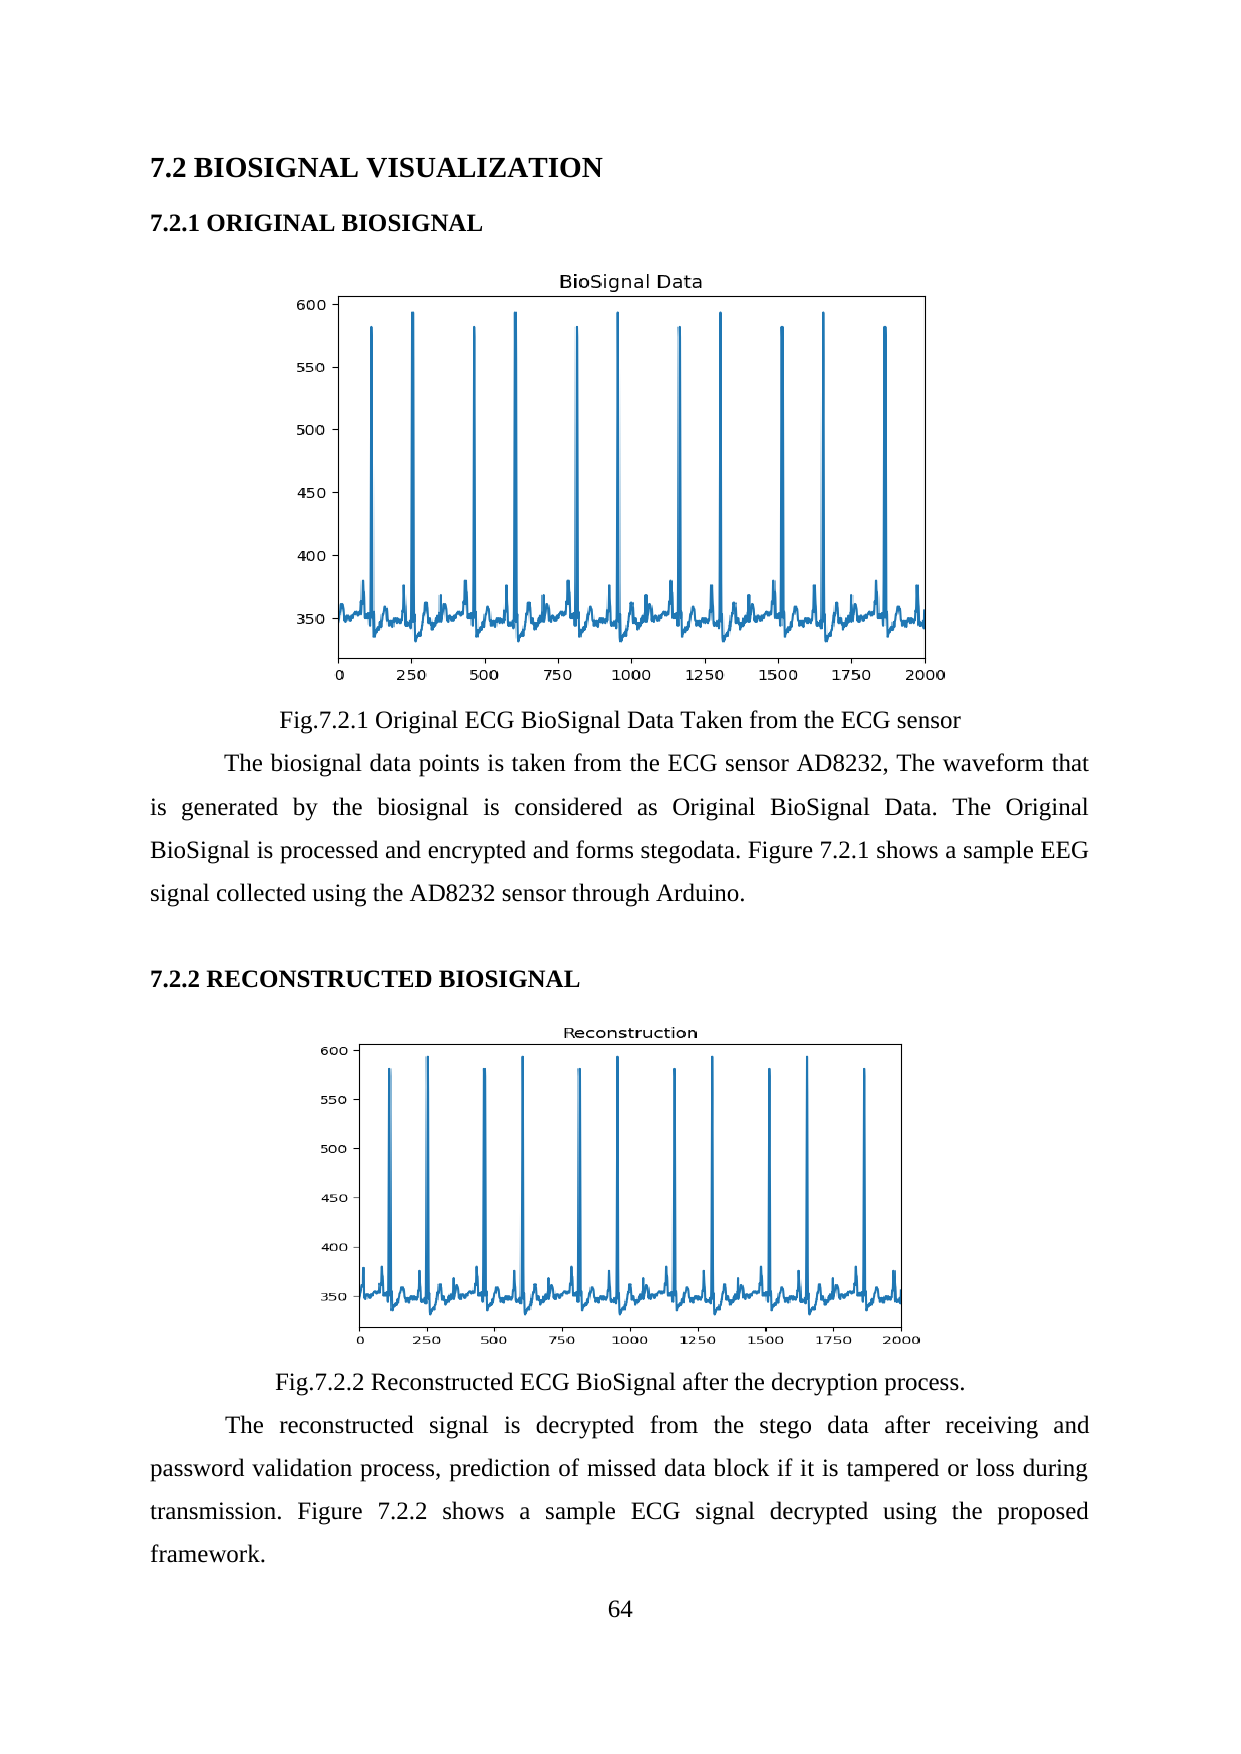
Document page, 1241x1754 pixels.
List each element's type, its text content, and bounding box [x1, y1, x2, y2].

subtitle 7.2.2 RECONSTRUCTED BIOSIGNAL [150, 964, 1090, 993]
subtitle 7.2 BIOSIGNAL VISUALIZATION [150, 150, 1090, 183]
picture [309, 1019, 931, 1353]
text The biosignal data points is taken from the ECG sensor AD8232, The waveform that is generated by the biosignal is considered as Original BioSignal Data. The Original BioSignal is processed and encrypted and forms stegodata. Figure 7.2.1 shows a sample EEG signal collected using the AD8232 sensor through Arduino. [150, 748, 1090, 907]
subtitle 7.2.1 ORIGINAL BIOSIGNAL [150, 208, 1090, 237]
text Fig.7.2.1 Original ECG BioSignal Data Taken from the ECG sensor [150, 705, 1090, 734]
picture [284, 264, 957, 691]
text Fig.7.2.2 Reconstructed ECG BioSignal after the decryption process. [150, 1367, 1090, 1396]
text The reconstructed signal is decrypted from the stego data after receiving and password validation process, prediction of missed data block if it is tampered or loss during transmission. Figure 7.2.2 shows a sample ECG signal decrypted using the proposed framework. [150, 1410, 1090, 1568]
